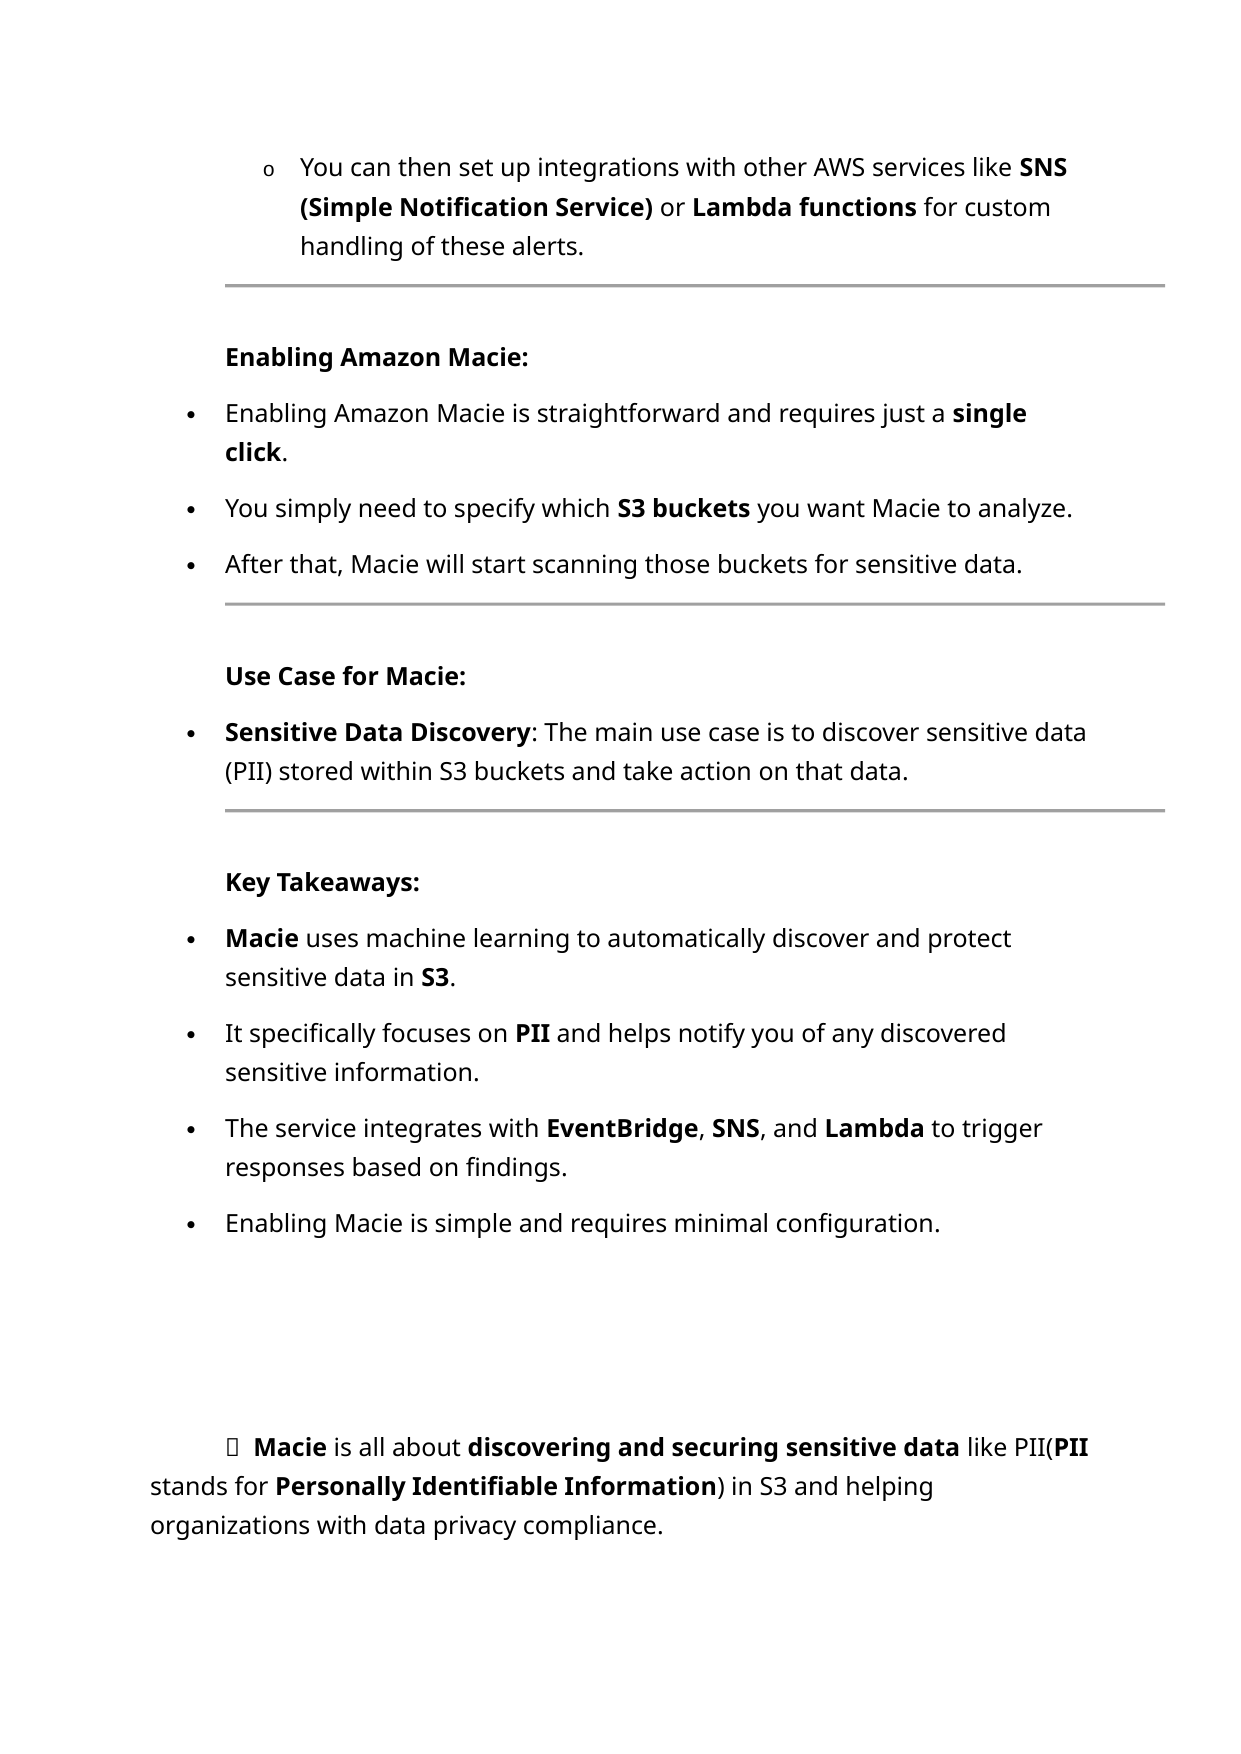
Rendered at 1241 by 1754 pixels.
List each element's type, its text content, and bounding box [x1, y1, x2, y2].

list Enabling Amazon Macie is straightforward and requires just a single click. [187, 396, 1090, 469]
list After that, Macie will start scanning those buckets for sensitive data. [187, 547, 1090, 581]
text Use Case for Macie: [150, 658, 1090, 692]
list It specifically focuses on PII and helps notify you of any discovered sensitive information. [187, 1016, 1090, 1089]
list You simply need to specify which S3 buckets you want Macie to analyze. [187, 491, 1090, 525]
text  Macie is all about discovering and securing sensitive data like PII(PII stands for Personally Identifiable Information) in S3 and helping organizations with data privacy compliance. [150, 1429, 1090, 1542]
list You can then set up integrations with other AWS services like SNS (Simple Notification Service) or Lambda functions for custom handling of these alerts. [262, 150, 1090, 262]
list Enabling Macie is simple and requires minimal configuration. [187, 1206, 1090, 1240]
text Enabling Amazon Macie: [150, 340, 1090, 374]
text Key Takeaways: [150, 865, 1090, 899]
list Macie uses machine learning to automatically discover and protect sensitive data in S3. [187, 921, 1090, 994]
list Sensitive Data Discovery: The main use case is to discover sensitive data (PII) stored within S3 buckets and take action on that data. [187, 714, 1090, 787]
list The service integrates with EventBridge, SNS, and Lambda to trigger responses based on findings. [187, 1111, 1090, 1184]
